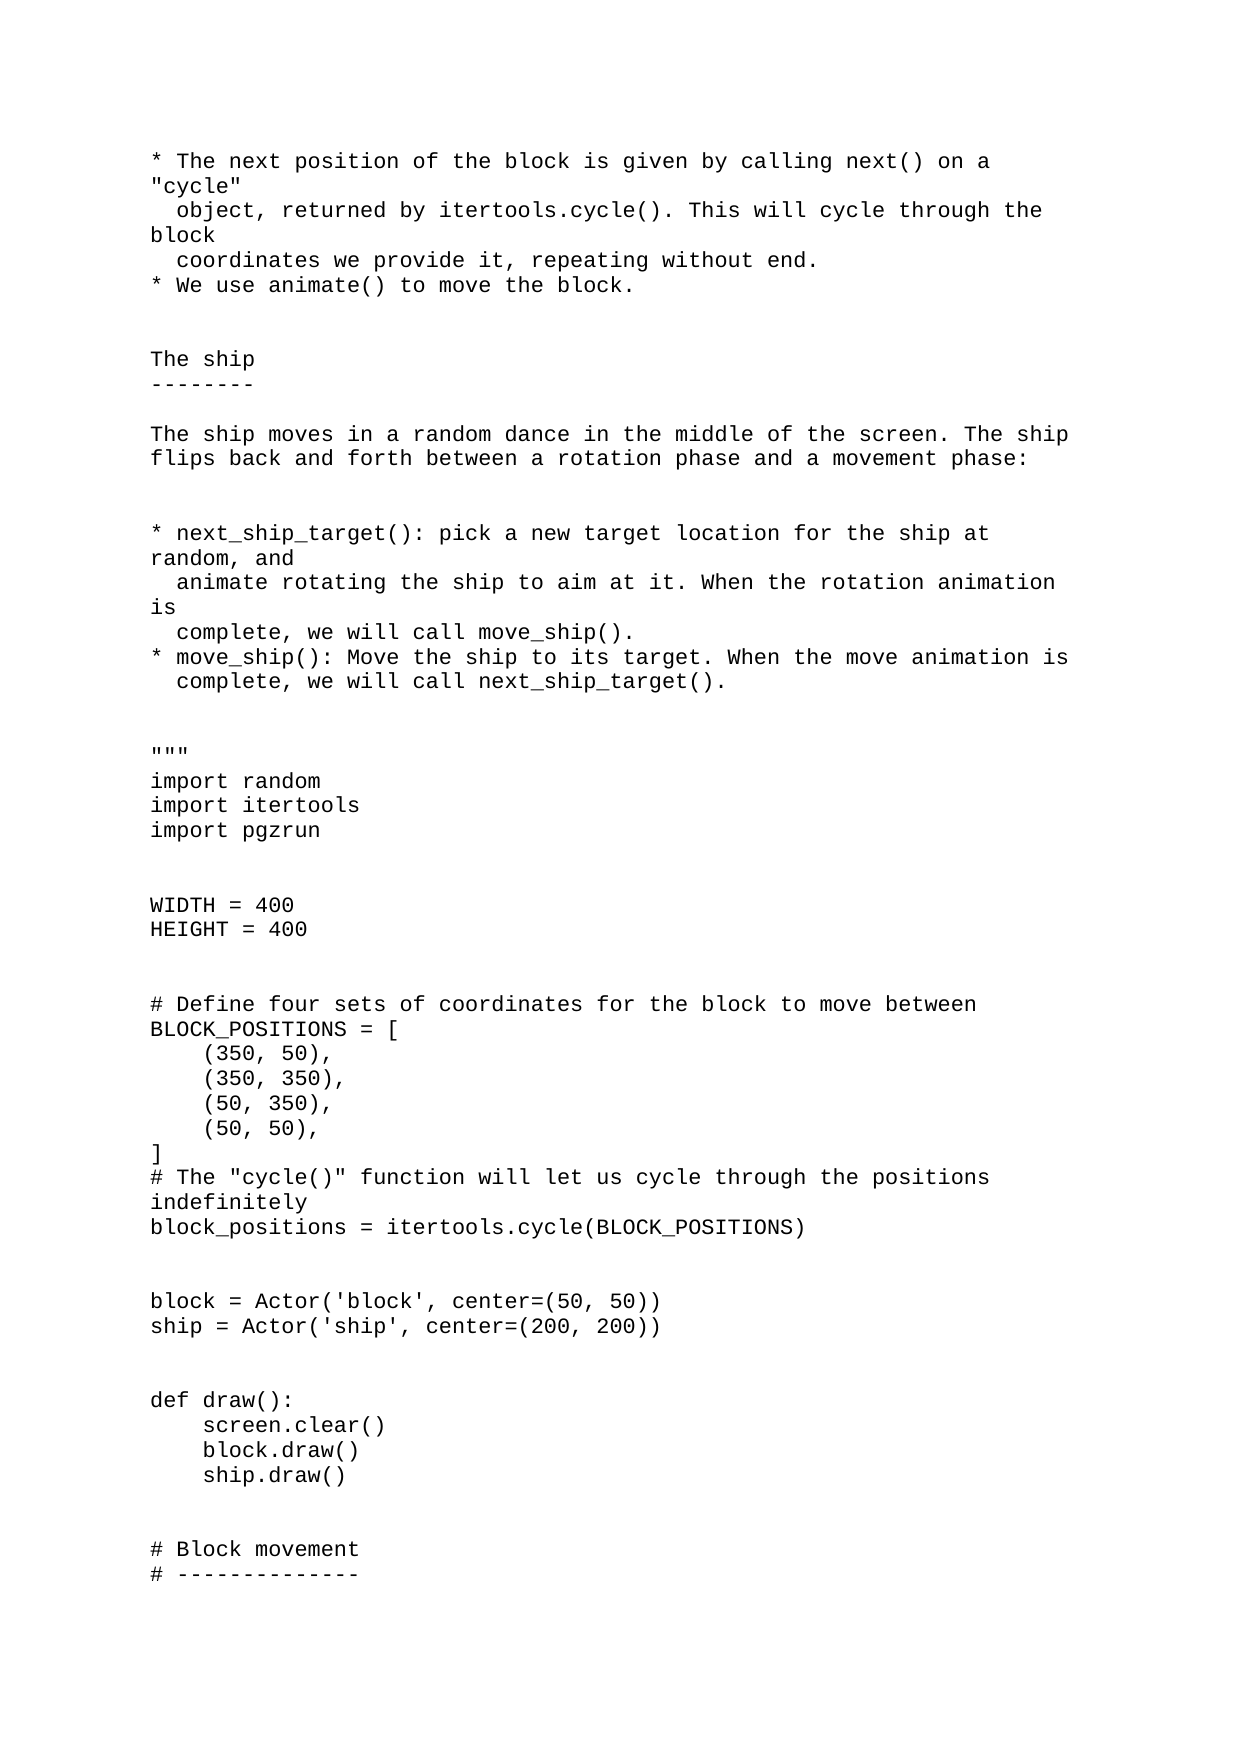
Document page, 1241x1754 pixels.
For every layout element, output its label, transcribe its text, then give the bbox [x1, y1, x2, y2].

text WIDTH = 400 [150, 894, 1090, 918]
text (50, 50), [150, 1117, 1090, 1142]
text (350, 50), [150, 1042, 1090, 1067]
text ship = Actor('ship', center=(200, 200)) [150, 1315, 1090, 1340]
text ship.draw() [150, 1464, 1090, 1489]
text * move_ship(): Move the ship to its target. When the move animation is [150, 646, 1090, 671]
text HEIGHT = 400 [150, 918, 1090, 943]
text * next_ship_target(): pick a new target location for the ship at random, and [150, 522, 1090, 571]
text animate rotating the ship to aim at it. When the rotation animation is [150, 571, 1090, 621]
text * The next position of the block is given by calling next() on a "cycle" [150, 150, 1090, 199]
text # -------------- [150, 1563, 1090, 1588]
text block.draw() [150, 1439, 1090, 1464]
text import itertools [150, 794, 1090, 819]
text def draw(): [150, 1389, 1090, 1414]
text (50, 350), [150, 1092, 1090, 1117]
text import random [150, 770, 1090, 794]
text The ship [150, 348, 1090, 373]
text block_positions = itertools.cycle(BLOCK_POSITIONS) [150, 1216, 1090, 1241]
text block = Actor('block', center=(50, 50)) [150, 1290, 1090, 1315]
text """ [150, 745, 1090, 770]
text -------- [150, 373, 1090, 398]
text complete, we will call move_ship(). [150, 621, 1090, 646]
text flips back and forth between a rotation phase and a movement phase: [150, 447, 1090, 472]
text # Block movement [150, 1538, 1090, 1563]
text object, returned by itertools.cycle(). This will cycle through the block [150, 199, 1090, 249]
text BLOCK_POSITIONS = [ [150, 1018, 1090, 1042]
text screen.clear() [150, 1414, 1090, 1439]
text coordinates we provide it, repeating without end. [150, 249, 1090, 274]
text complete, we will call next_ship_target(). [150, 671, 1090, 695]
text * We use animate() to move the block. [150, 274, 1090, 299]
text (350, 350), [150, 1067, 1090, 1092]
text ] [150, 1142, 1090, 1166]
text # Define four sets of coordinates for the block to move between [150, 993, 1090, 1018]
text # The "cycle()" function will let us cycle through the positions indefinitely [150, 1166, 1090, 1216]
text The ship moves in a random dance in the middle of the screen. The ship [150, 423, 1090, 447]
text import pgzrun [150, 819, 1090, 844]
